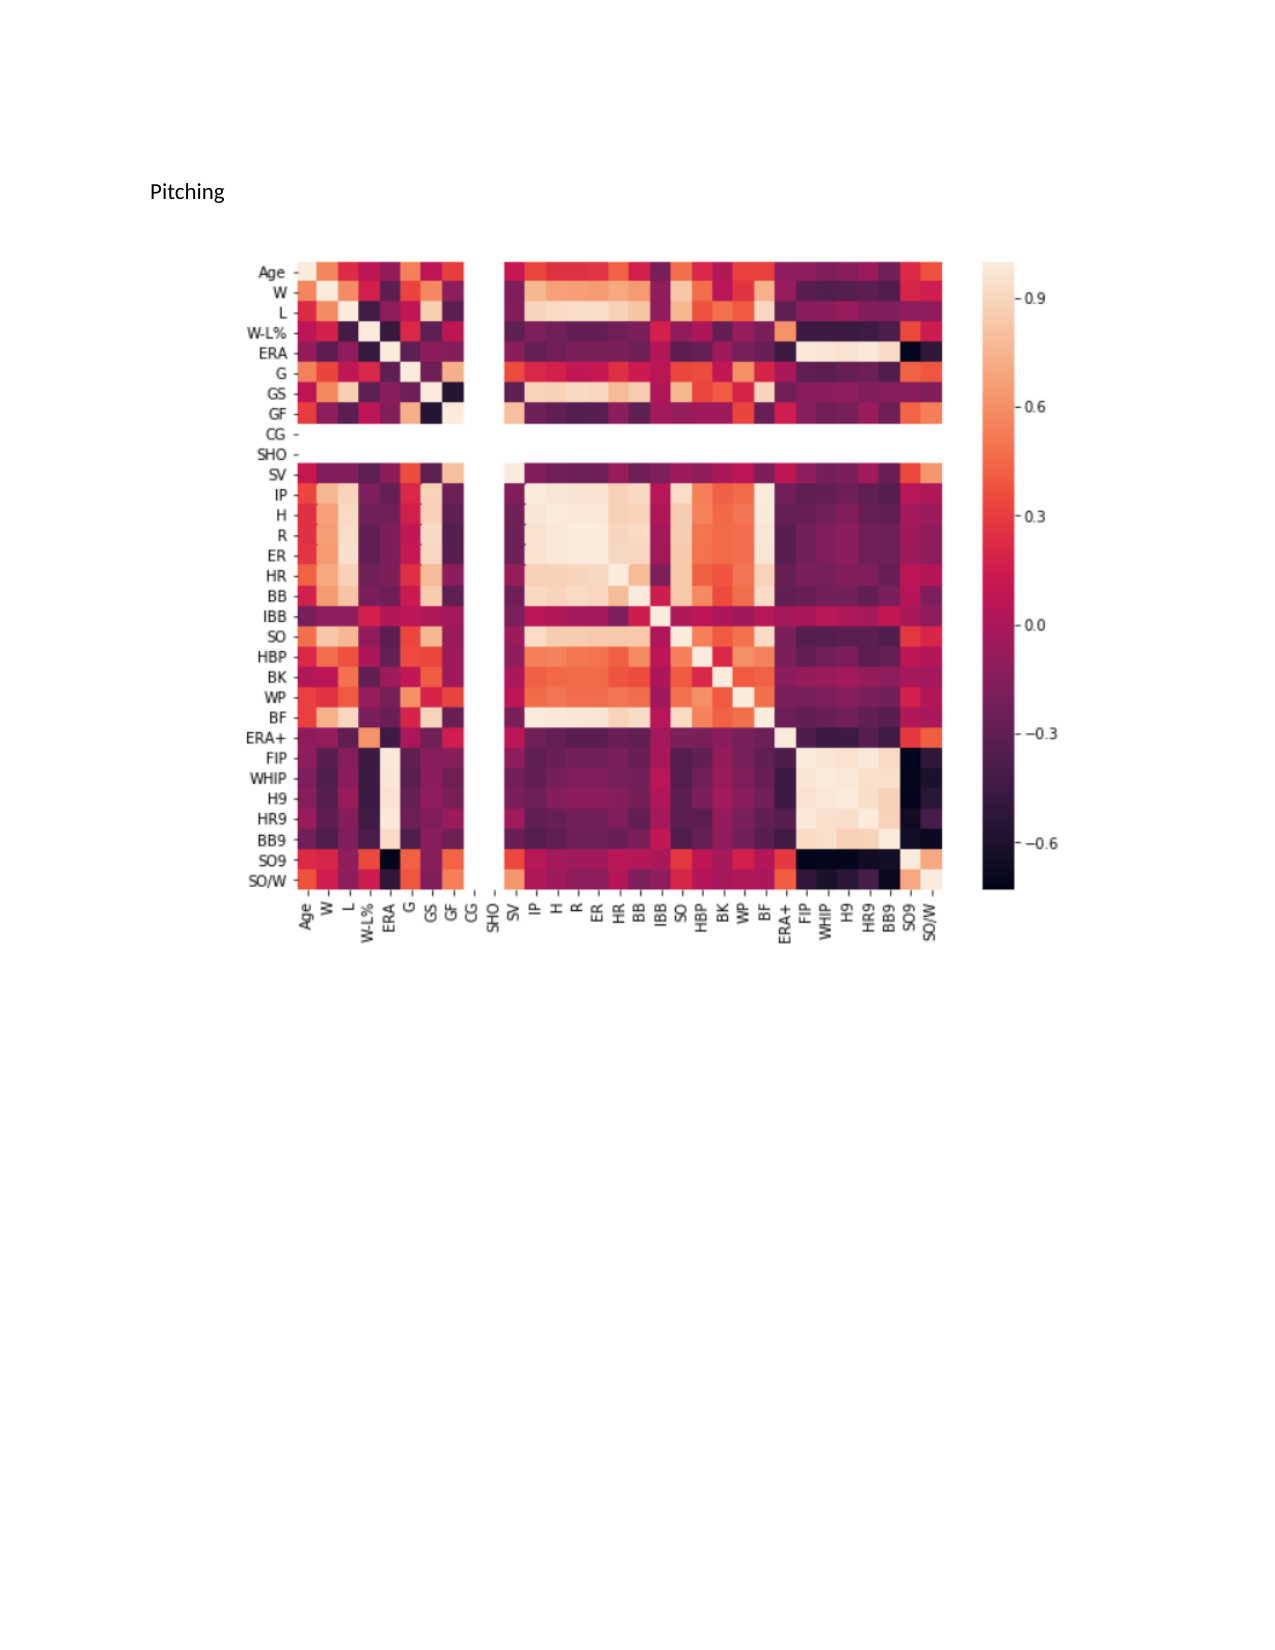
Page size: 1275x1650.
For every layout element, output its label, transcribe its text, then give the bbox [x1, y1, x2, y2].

text Pitching [150, 177, 1125, 205]
picture [150, 224, 1125, 968]
